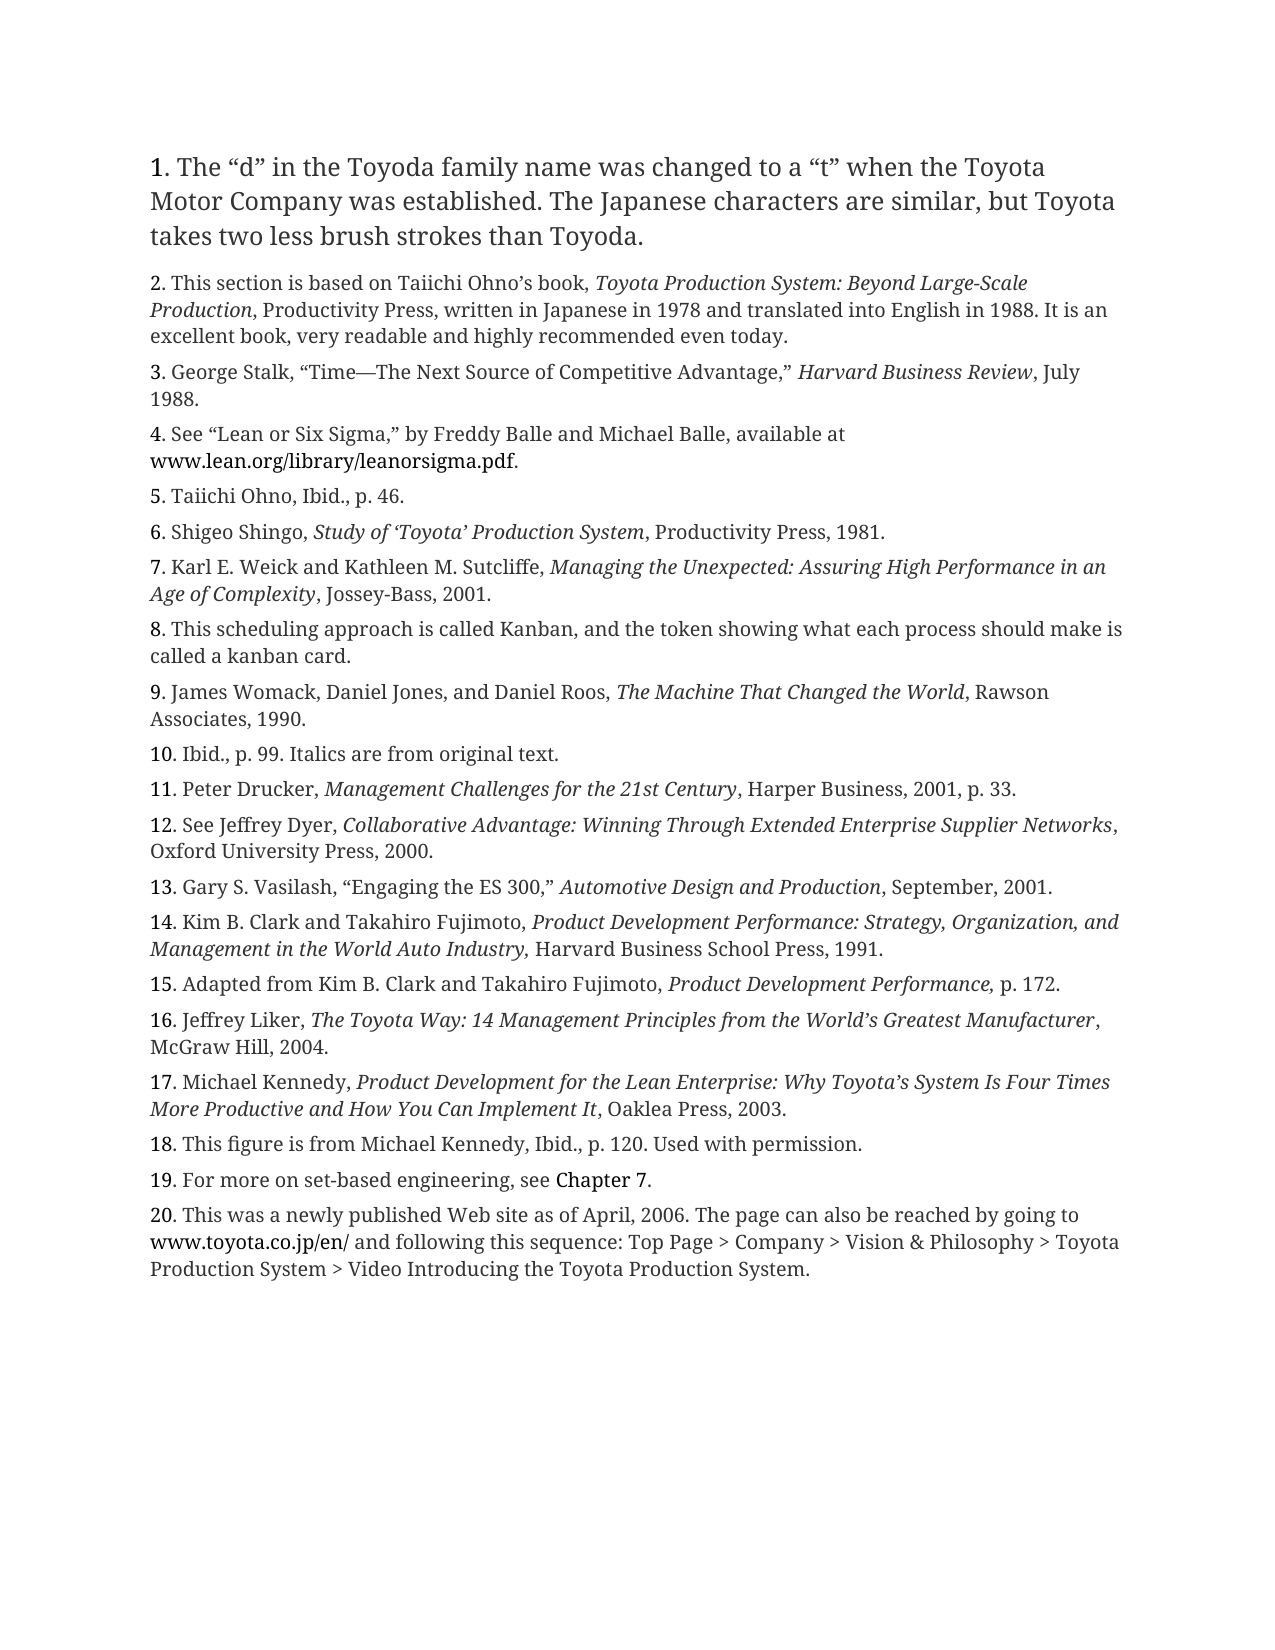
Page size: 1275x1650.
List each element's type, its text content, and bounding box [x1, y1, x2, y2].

text 16. Jeffrey Liker, The Toyota Way: 14 Management Principles from the World’s Greatest Manufacturer, McGraw Hill, 2004. [150, 1006, 1125, 1060]
text 13. Gary S. Vasilash, “Engaging the ES 300,” Automotive Design and Production, September, 2001. [150, 873, 1125, 900]
text 17. Michael Kennedy, Product Development for the Lean Enterprise: Why Toyota’s System Is Four Times More Productive and How You Can Implement It, Oaklea Press, 2003. [150, 1068, 1125, 1122]
text 12. See Jeffrey Dyer, Collaborative Advantage: Winning Through Extended Enterprise Supplier Networks, Oxford University Press, 2000. [150, 811, 1125, 865]
text 9. James Womack, Daniel Jones, and Daniel Roos, The Machine That Changed the World, Rawson Associates, 1990. [150, 678, 1125, 732]
text 1. The “d” in the Toyoda family name was changed to a “t” when the Toyota Motor Company was established. The Japanese characters are similar, but Toyota takes two less brush strokes than Toyoda. [150, 150, 1125, 252]
text 20. This was a newly published Web site as of April, 2006. The page can also be reached by going to www.toyota.co.jp/en/ and following this sequence: Top Page > Company > Vision & Philosophy > Toyota Production System > Video Introducing the Toyota Production System. [150, 1201, 1125, 1282]
text 6. Shigeo Shingo, Study of ‘Toyota’ Production System, Productivity Press, 1981. [150, 518, 1125, 545]
text 4. See “Lean or Six Sigma,” by Freddy Balle and Michael Balle, available at www.lean.org/library/leanorsigma.pdf. [150, 420, 1125, 474]
text 18. This figure is from Michael Kennedy, Ibid., p. 120. Used with permission. [150, 1131, 1125, 1158]
text 14. Kim B. Clark and Takahiro Fujimoto, Product Development Performance: Strategy, Organization, and Management in the World Auto Industry, Harvard Business School Press, 1991. [150, 908, 1125, 962]
text 11. Peter Drucker, Management Challenges for the 21st Century, Harper Business, 2001, p. 33. [150, 776, 1125, 802]
text 15. Adapted from Kim B. Clark and Takahiro Fujimoto, Product Development Performance, p. 172. [150, 971, 1125, 998]
text 10. Ibid., p. 99. Italics are from original text. [150, 740, 1125, 767]
text 7. Karl E. Weick and Kathleen M. Sutcliffe, Managing the Unexpected: Assuring High Performance in an Age of Complexity, Jossey-Bass, 2001. [150, 553, 1125, 607]
text 2. This section is based on Taiichi Ohno’s book, Toyota Production System: Beyond Large-Scale Production, Productivity Press, written in Japanese in 1978 and translated into English in 1988. It is an excellent book, very readable and highly recommended even today. [150, 269, 1125, 350]
text 19. For more on set-based engineering, see Chapter 7. [150, 1166, 1125, 1193]
text 8. This scheduling approach is called Kanban, and the token showing what each process should make is called a kanban card. [150, 616, 1125, 669]
text 3. George Stalk, “Time—The Next Source of Competitive Advantage,” Harvard Business Review, July 1988. [150, 358, 1125, 412]
text 5. Taiichi Ohno, Ibid., p. 46. [150, 483, 1125, 510]
